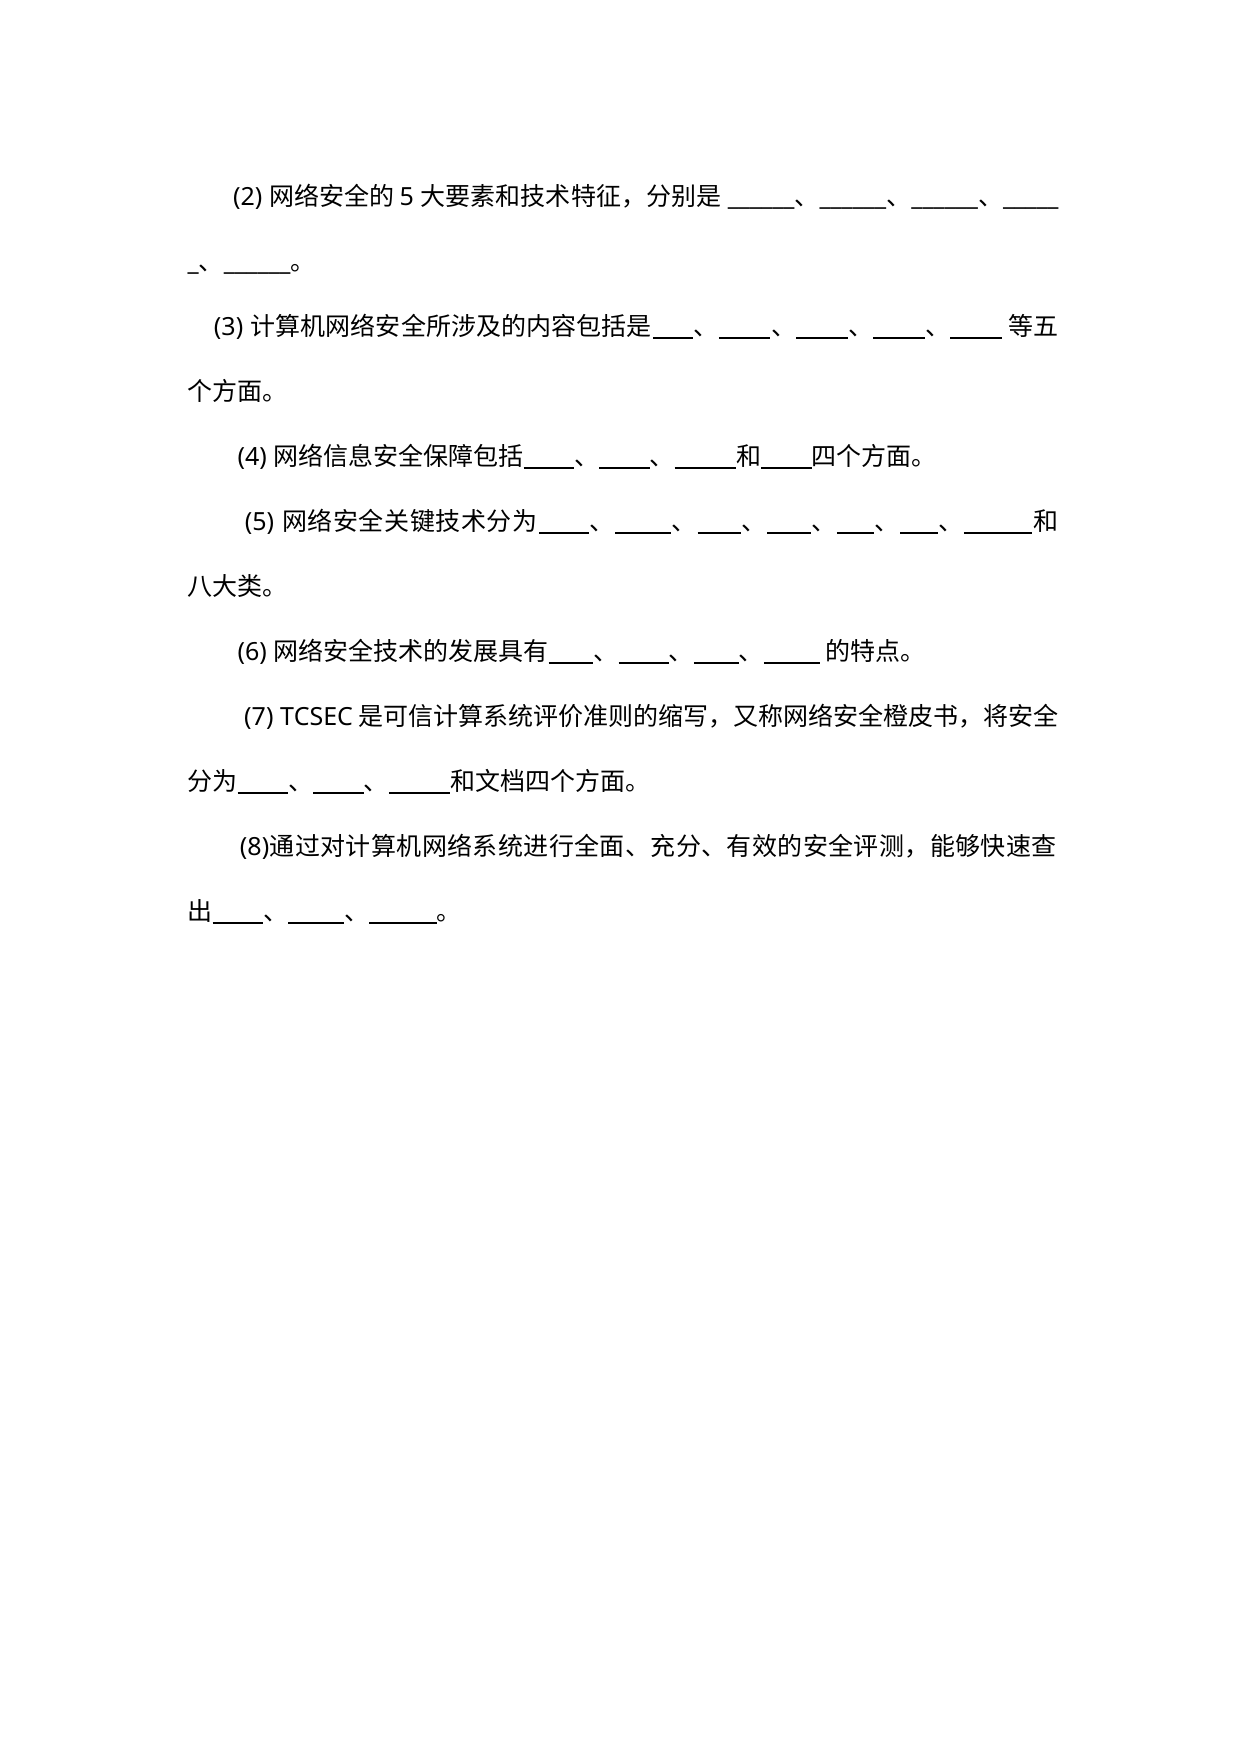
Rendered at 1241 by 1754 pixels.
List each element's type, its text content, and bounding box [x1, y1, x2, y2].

text (2) 网络安全的5 大要素和技术特征，分别是 ______、______、______、______、______。 [187, 162, 1059, 292]
text (8)通过对计算机网络系统进行全面、充分、有效的安全评测，能够快速查出 、 、 。 [187, 812, 1059, 942]
text (3) 计算机网络安全所涉及的内容包括是 、 、 、 、 等五个方面。 [187, 292, 1059, 422]
text (5) 网络安全关键技术分为 、 、 、 、 、 、 和 八大类。 [187, 487, 1059, 617]
text (4) 网络信息安全保障包括 、 、 和 四个方面。 [187, 422, 1059, 487]
text (6) 网络安全技术的发展具有 、 、 、 的特点。 [187, 617, 1059, 682]
text (7) TCSEC是可信计算系统评价准则的缩写，又称网络安全橙皮书，将安全分为 、 、 和文档四个方面。 [187, 682, 1059, 812]
